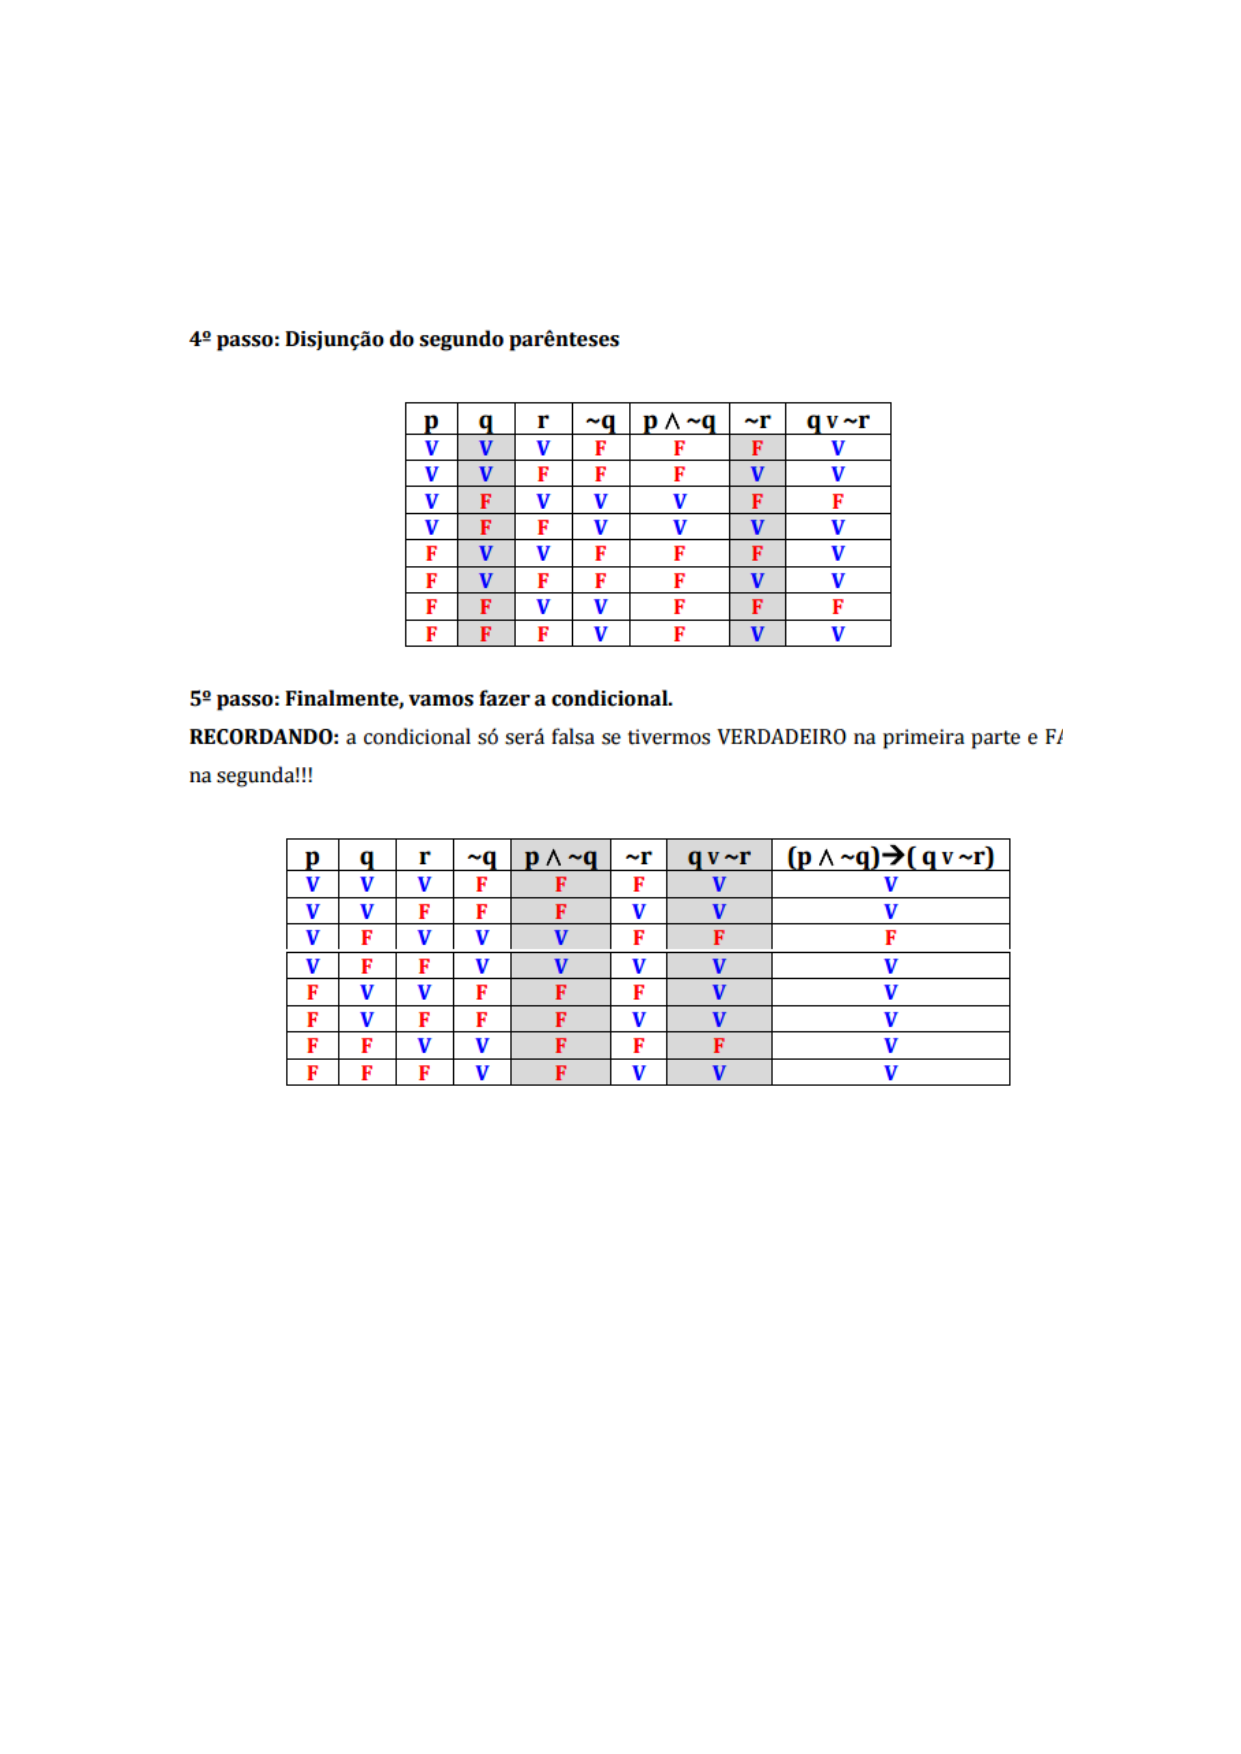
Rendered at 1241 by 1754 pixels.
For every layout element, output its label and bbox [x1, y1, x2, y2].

picture [177, 323, 1063, 1101]
